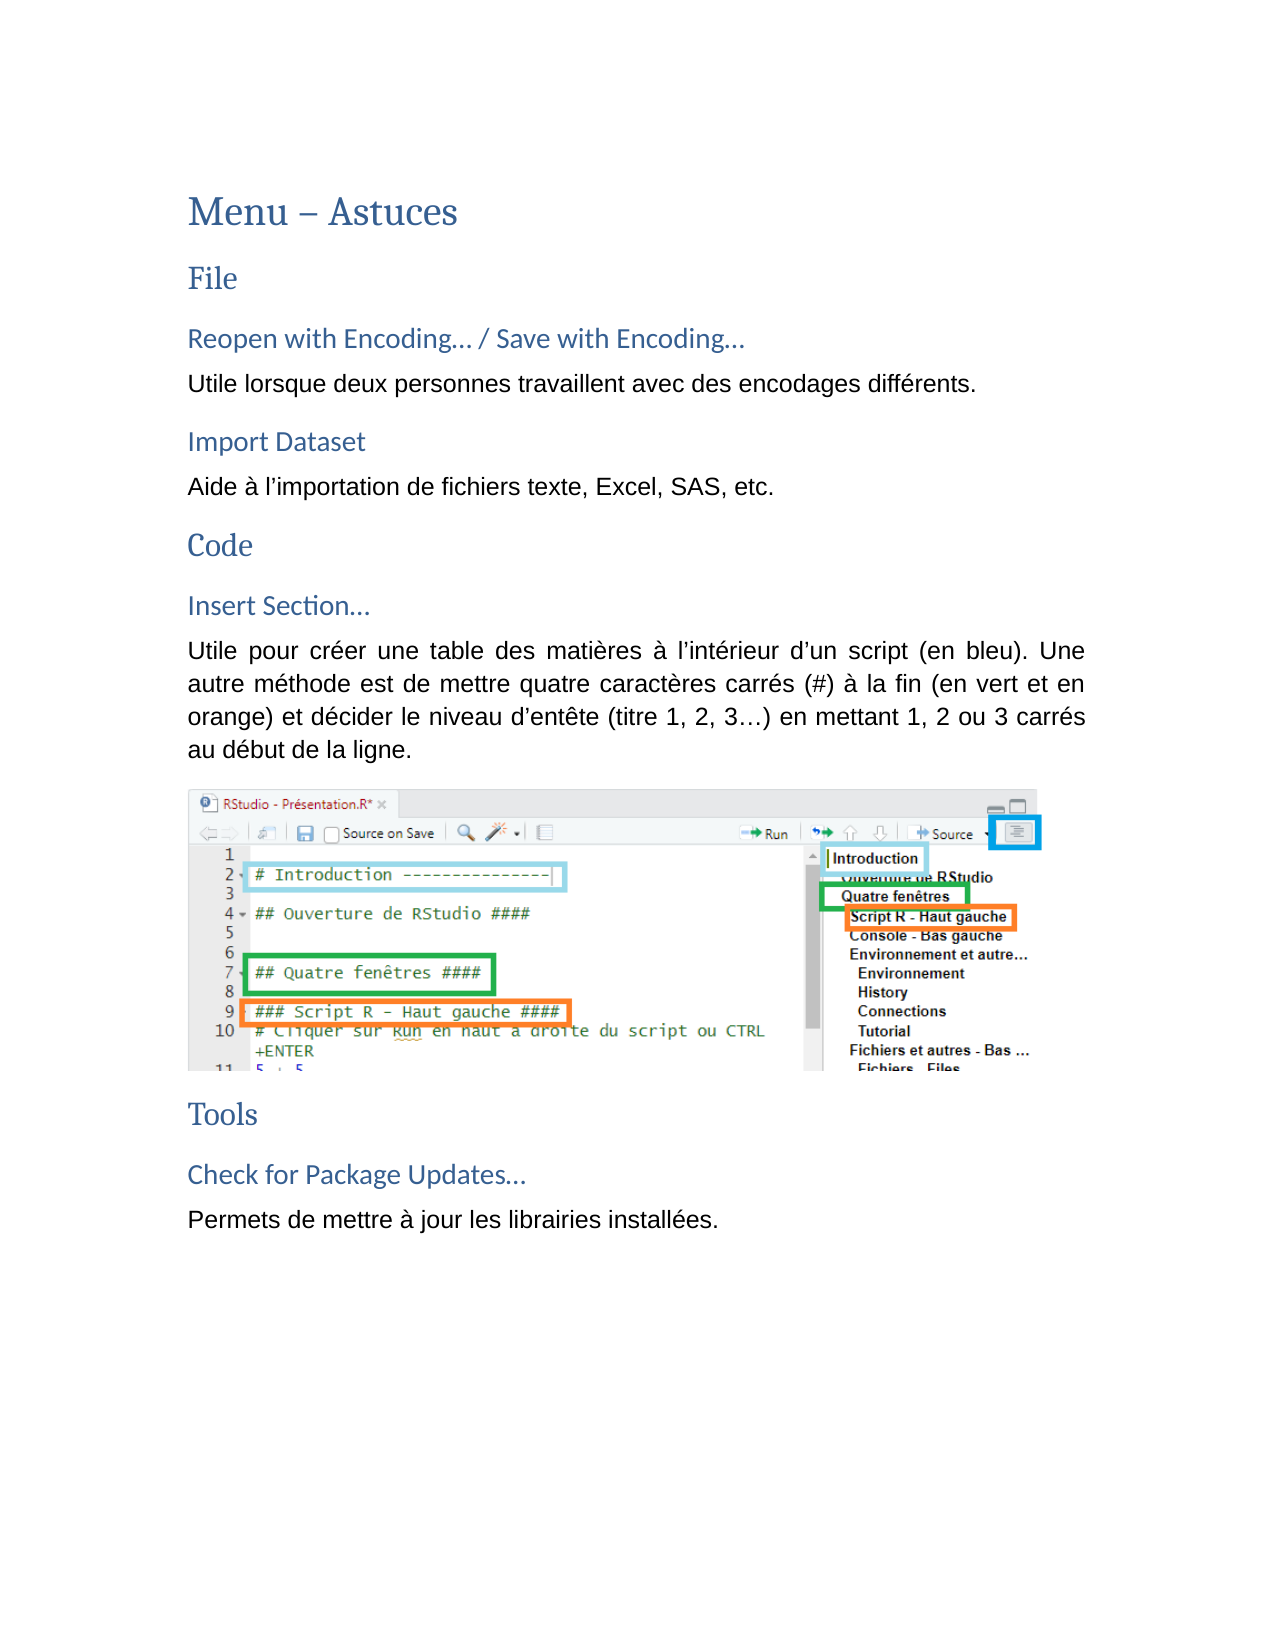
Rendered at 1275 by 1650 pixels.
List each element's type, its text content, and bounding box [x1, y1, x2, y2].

text Permets de mettre à jour les librairies installées. [187, 1206, 1087, 1234]
subtitle Reopen with Encoding… / Save with Encoding… [187, 320, 1087, 356]
subtitle Menu – Astuces [187, 187, 1087, 235]
text Aide à l’importation de fichiers texte, Excel, SAS, etc. [187, 472, 1087, 501]
subtitle Insert Section… [187, 587, 1087, 623]
subtitle Code [187, 526, 1087, 564]
text Utile lorsque deux personnes travaillent avec des encodages différents. [187, 369, 1087, 398]
subtitle Tools [187, 1096, 1087, 1134]
subtitle File [187, 259, 1087, 298]
subtitle Import Dataset [187, 423, 1087, 459]
picture [187, 789, 1055, 1071]
text Utile pour créer une table des matières à l’intérieur d’un script (en bleu). Une autre méthode est de mettre quatre caractères carrés (#) à la fin (en vert et en orange) et décider le niveau d’entête (titre 1, 2, 3…) en mettant 1, 2 ou 3 carrés au début de la ligne. [187, 636, 1087, 764]
subtitle Check for Package Updates… [187, 1156, 1087, 1192]
